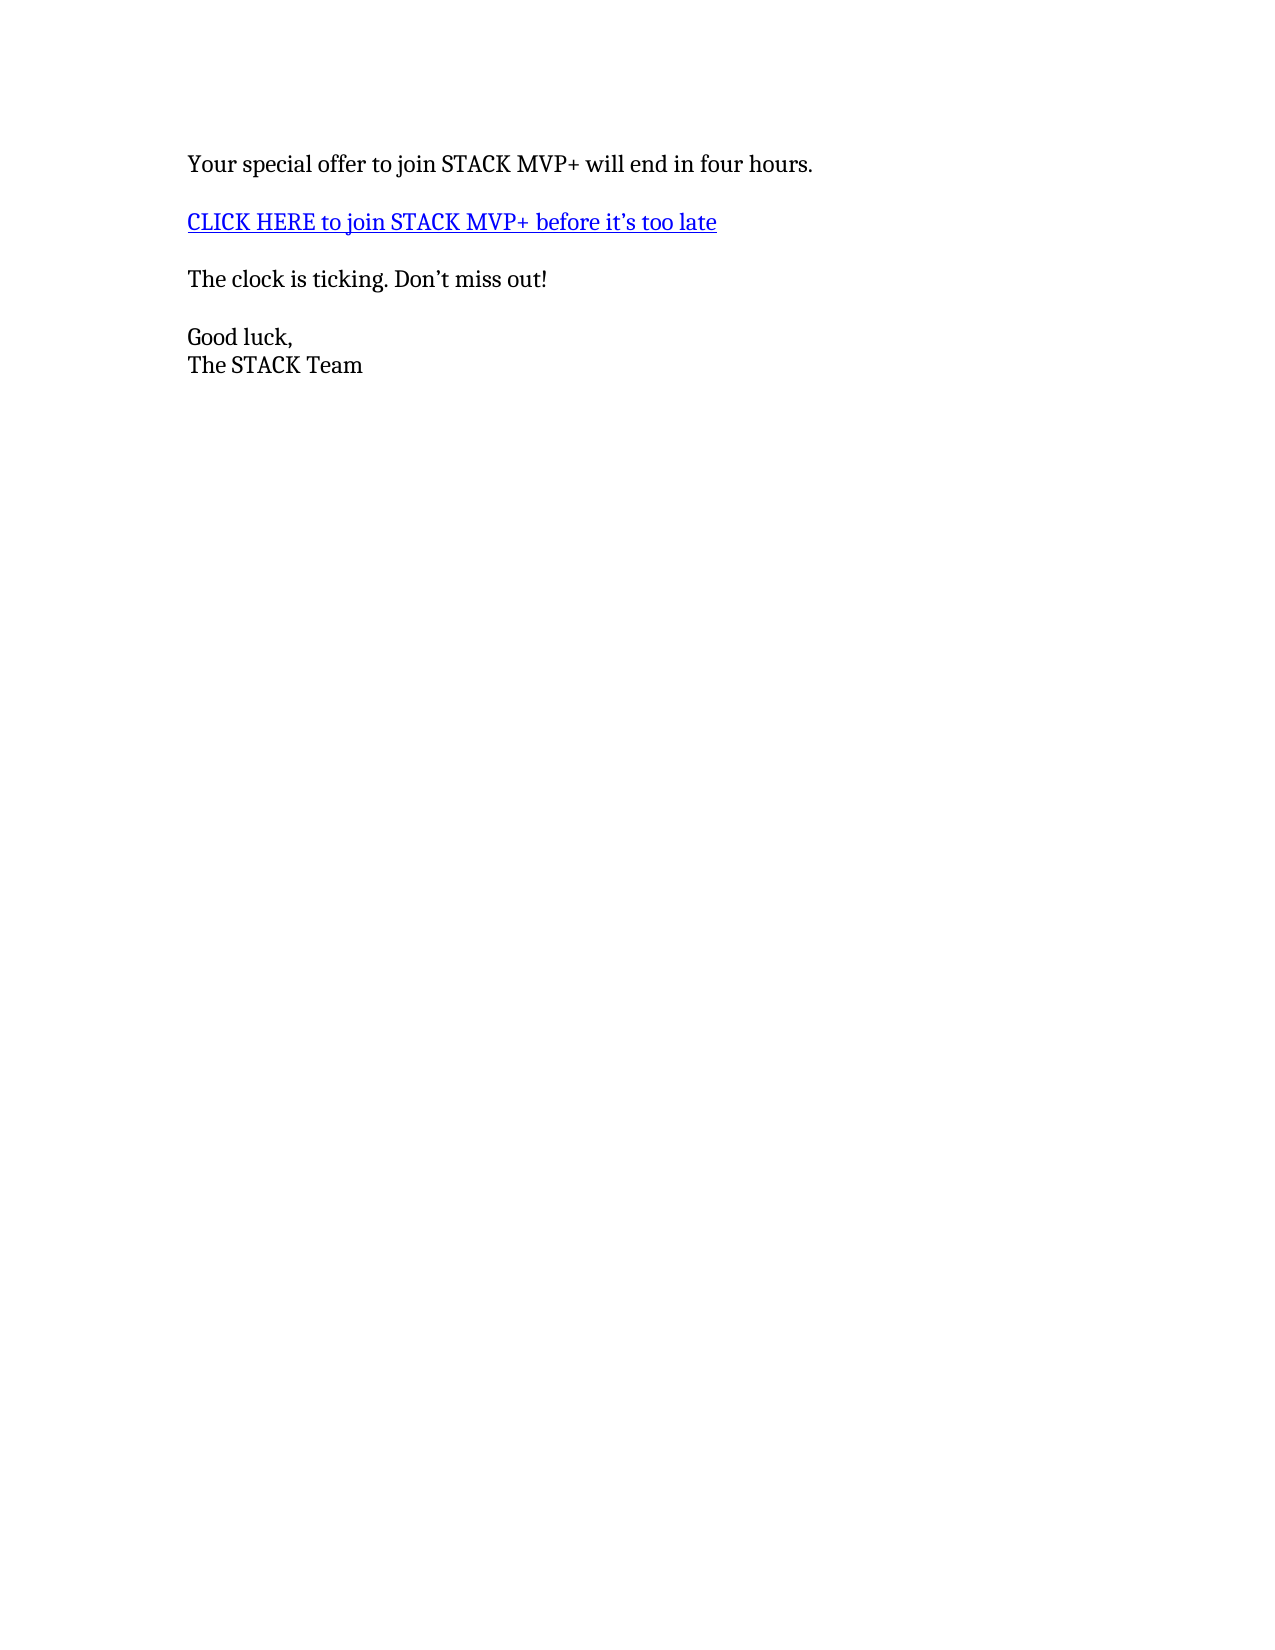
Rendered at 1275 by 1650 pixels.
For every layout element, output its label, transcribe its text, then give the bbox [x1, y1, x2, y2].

text The STACK Team [187, 351, 1087, 380]
text CLICK HERE to join STACK MVP+ before it’s too late [187, 207, 1087, 236]
text The clock is ticking. Don’t miss out! [187, 265, 1087, 294]
text Good luck, [187, 322, 1087, 351]
text Your special offer to join STACK MVP+ will end in four hours. [187, 150, 1087, 179]
